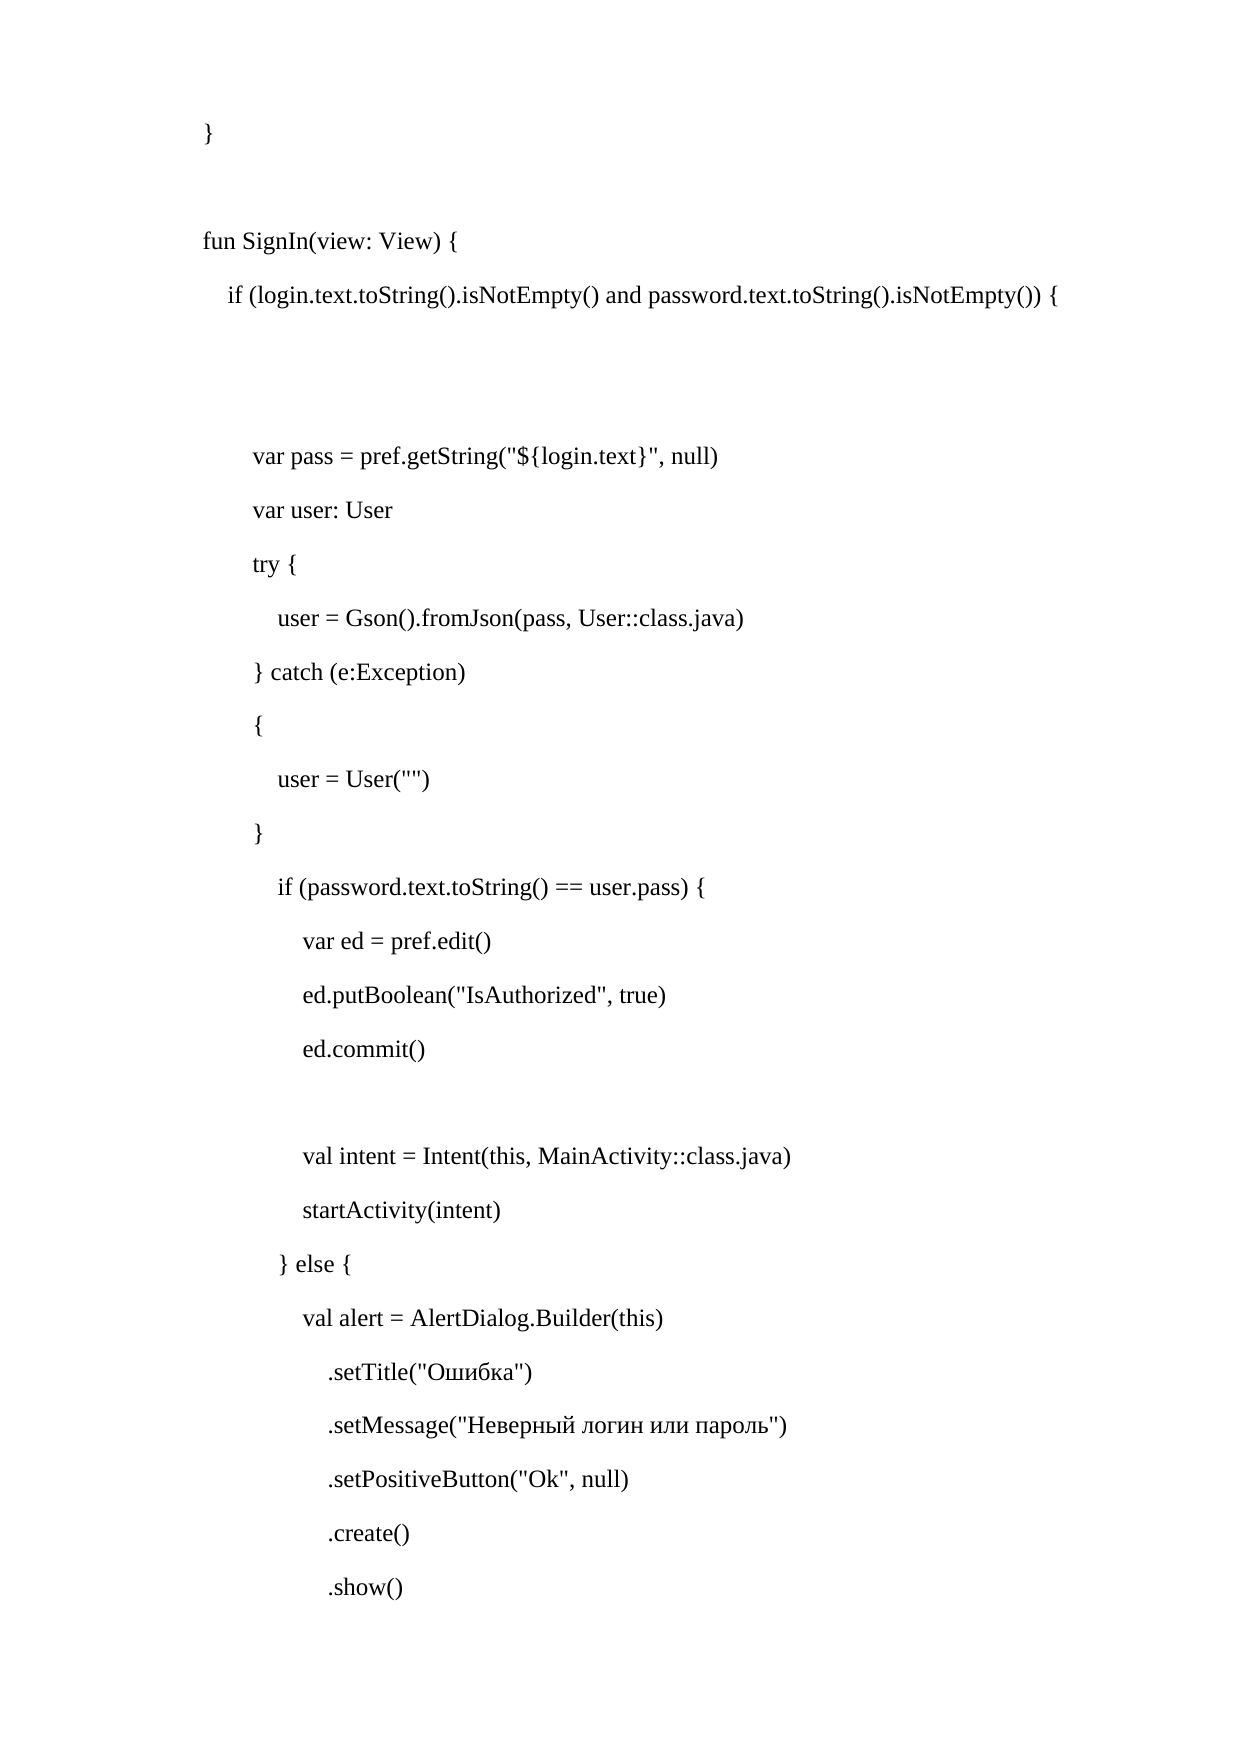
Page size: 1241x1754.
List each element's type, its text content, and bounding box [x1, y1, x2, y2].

text user = User("") [177, 764, 1152, 793]
text { [177, 711, 1152, 739]
text ed.commit() [177, 1034, 1152, 1062]
text } else { [177, 1249, 1152, 1278]
text var pass = pref.getString("${login.text}", null) [177, 441, 1152, 470]
text fun SignIn(view: View) { [177, 226, 1152, 254]
text val intent = Intent(this, MainActivity::class.java) [177, 1141, 1152, 1170]
text var ed = pref.edit() [177, 926, 1152, 955]
text } [177, 118, 1152, 147]
text .setTitle("Ошибка") [177, 1357, 1152, 1386]
text try { [177, 549, 1152, 578]
text .setMessage("Неверный логин или пароль") [177, 1411, 1152, 1439]
text .show() [177, 1572, 1152, 1601]
text .setPositiveButton("Ok", null) [177, 1464, 1152, 1493]
text var user: User [177, 495, 1152, 524]
text .create() [177, 1518, 1152, 1547]
text } catch (e:Exception) [177, 657, 1152, 685]
text if (login.text.toString().isNotEmpty() and password.text.toString().isNotEmpty()) { [177, 280, 1152, 308]
text user = Gson().fromJson(pass, User::class.java) [177, 603, 1152, 632]
text val alert = AlertDialog.Builder(this) [177, 1303, 1152, 1332]
text ed.putBoolean("IsAuthorized", true) [177, 980, 1152, 1008]
text } [177, 818, 1152, 847]
text startActivity(intent) [177, 1195, 1152, 1224]
text if (password.text.toString() == user.pass) { [177, 872, 1152, 901]
